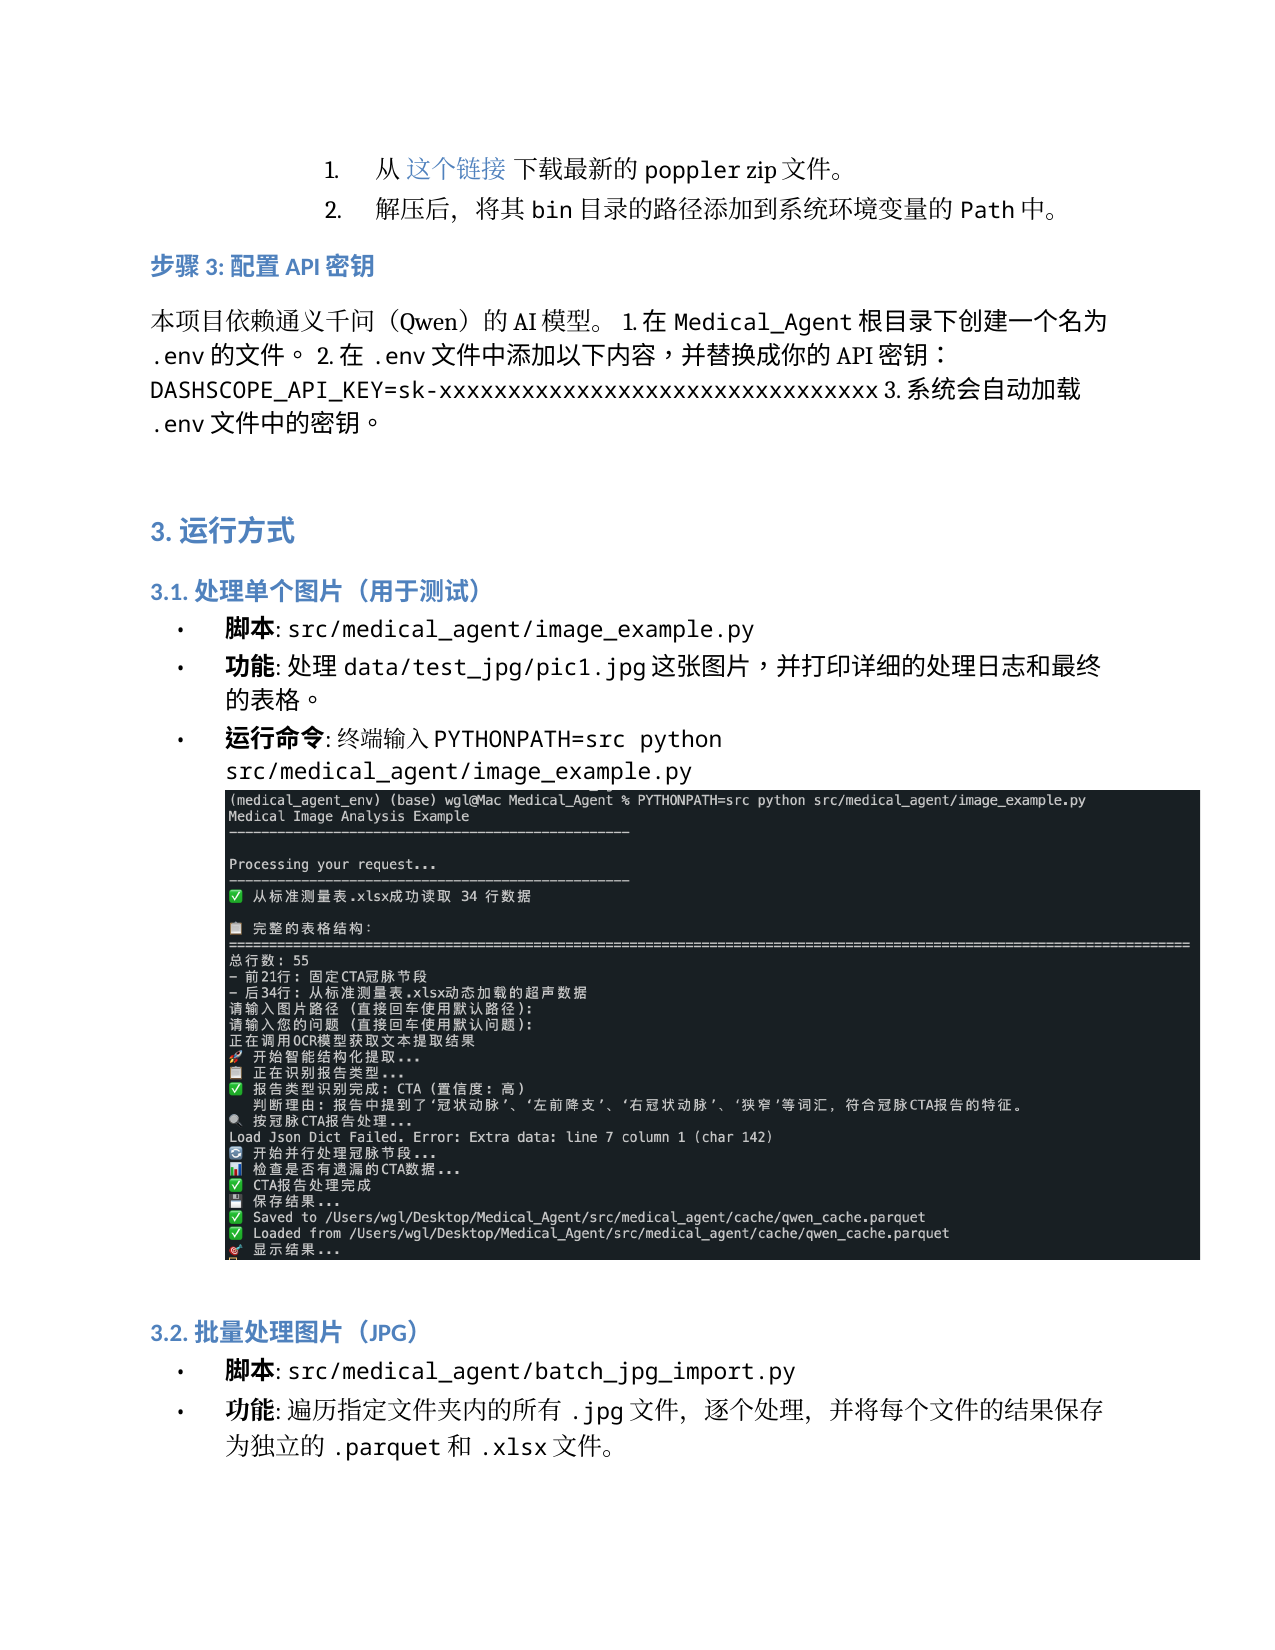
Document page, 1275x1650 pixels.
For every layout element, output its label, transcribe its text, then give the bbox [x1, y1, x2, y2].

list 从 这个链接 下载最新的 poppler zip文件。 [325, 150, 1125, 186]
subtitle 步骤3: 配置API密钥 [150, 246, 1125, 283]
text 本项目依赖通义千问（Qwen）的AI模型。 1. 在 Medical_Agent 根目录下创建一个名为 .env 的文件。 2. 在 .env 文件中添加以下内容，并替换成你的API密钥： DASHSCOPE_API_KEY=sk-xxxxxxxxxxxxxxxxxxxxxxxxxxxxxxxx 3. 系统会自动加载 .env 文件中的密钥。 [150, 301, 1125, 440]
list 功能: 遍历指定文件夹内的所有 .jpg 文件，逐个处理，并将每个文件的结果保存为独立的 .parquet 和 .xlsx 文件。 [175, 1391, 1125, 1462]
subtitle 3.2. 批量处理图片（JPG） [150, 1313, 1125, 1349]
list 脚本: src/medical_agent/image_example.py [175, 611, 1125, 645]
list 运行命令: 终端输入PYTHONPATH=src python src/medical_agent/image_example.py [175, 721, 1125, 786]
list 脚本: src/medical_agent/batch_jpg_import.py [175, 1353, 1125, 1387]
list 功能: 处理 data/test_jpg/pic1.jpg 这张图片，并打印详细的处理日志和最终的表格。 [175, 649, 1125, 717]
picture [225, 790, 1200, 1260]
list 解压后，将其 bin 目录的路径添加到系统环境变量的 Path 中。 [325, 190, 1125, 226]
subtitle 3. 运行方式 [150, 508, 1125, 550]
subtitle 3.1. 处理单个图片（用于测试） [150, 571, 1125, 607]
